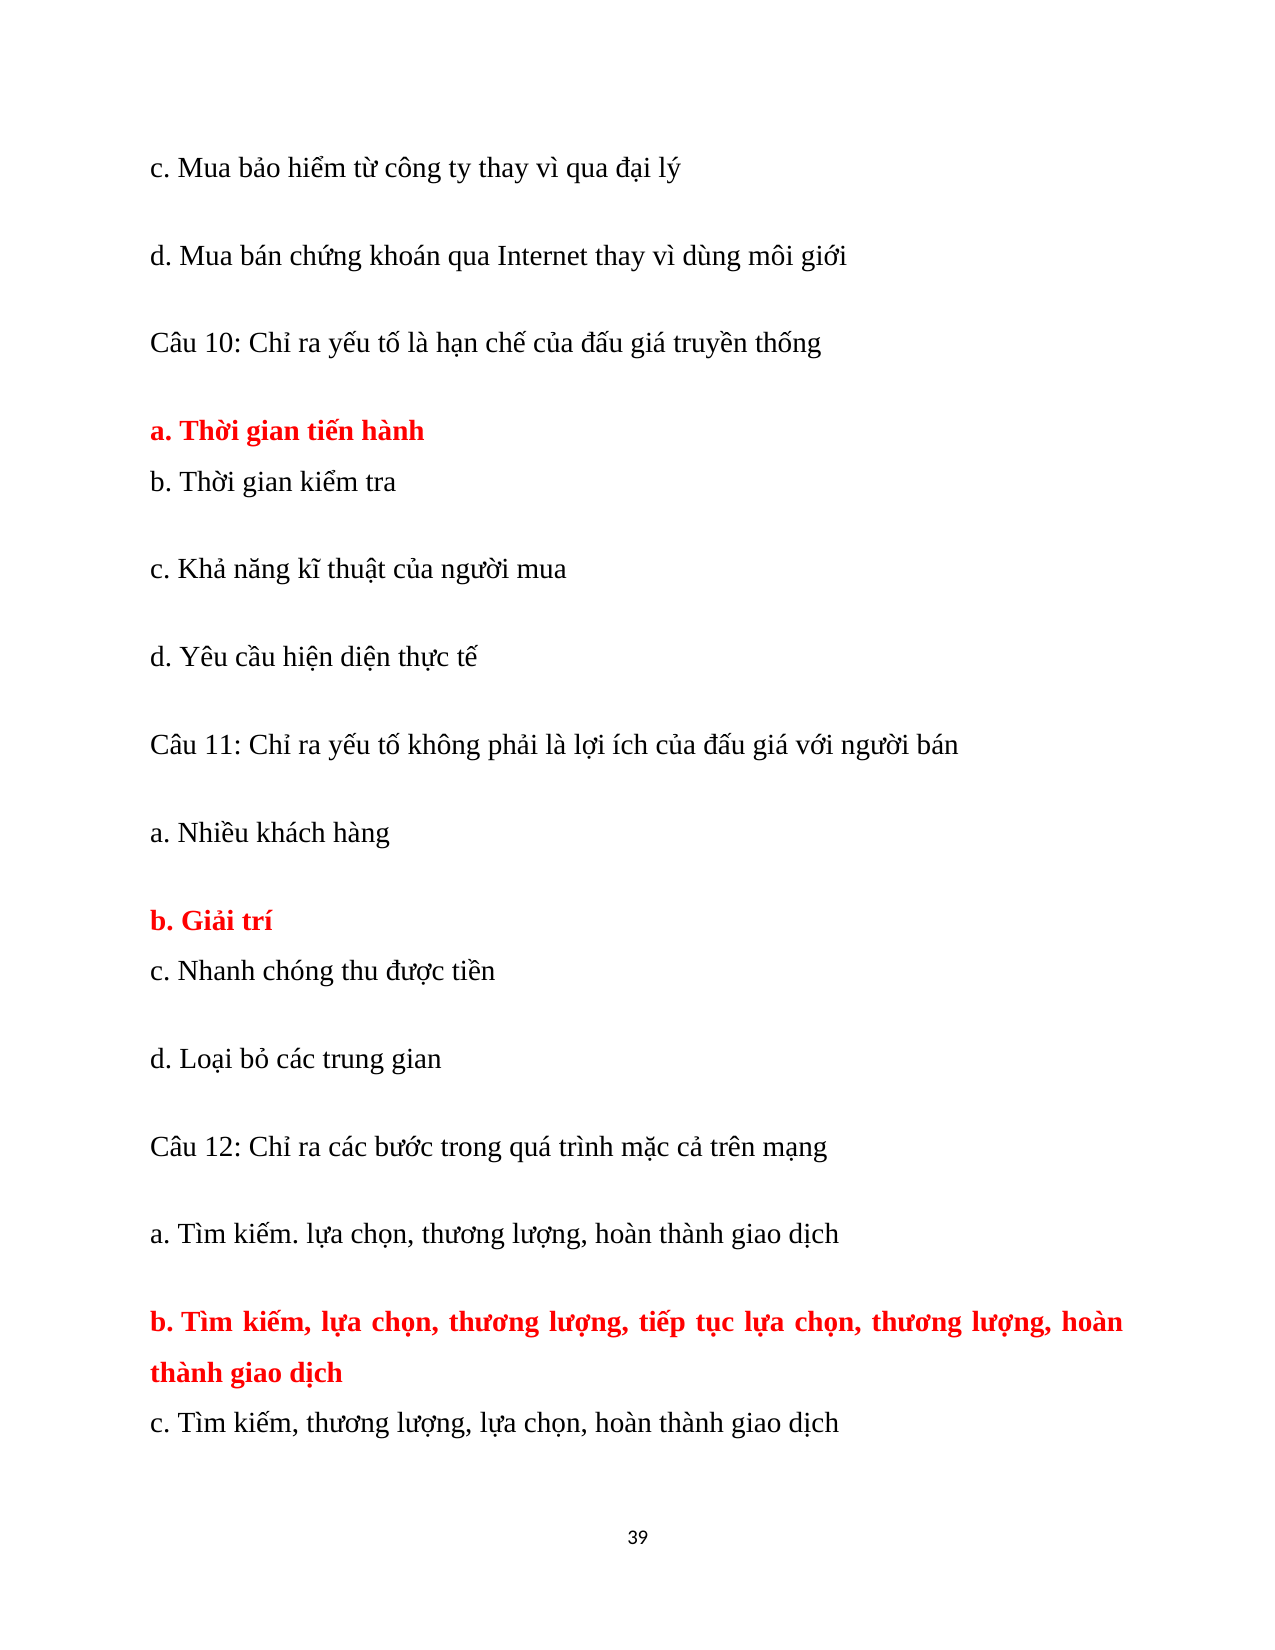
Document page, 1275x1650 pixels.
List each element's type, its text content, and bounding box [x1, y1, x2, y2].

text d. Loại bỏ các trung gian [150, 1041, 1125, 1074]
text b. Tìm kiếm, lựa chọn, thương lượng, tiếp tục lựa chọn, thương lượng, hoàn thành giao dịch [150, 1304, 1125, 1388]
text c. Tìm kiếm, thương lượng, lựa chọn, hoàn thành giao dịch [150, 1405, 1125, 1438]
text Câu 11: Chỉ ra yếu tố không phải là lợi ích của đấu giá với người bán [150, 727, 1125, 761]
text Câu 12: Chỉ ra các bước trong quá trình mặc cả trên mạng [150, 1129, 1125, 1162]
text c. Nhanh chóng thu được tiền [150, 953, 1125, 987]
text a. Thời gian tiến hành [150, 413, 1125, 447]
text b. Thời gian kiểm tra [150, 464, 1125, 497]
text Câu 10: Chỉ ra yếu tố là hạn chế của đấu giá truyền thống [150, 326, 1125, 359]
text c. Mua bảo hiểm từ công ty thay vì qua đại lý [150, 150, 1125, 183]
text b. Giải trí [150, 903, 1125, 936]
text c. Khả năng kĩ thuật của người mua [150, 552, 1125, 585]
text a. Tìm kiếm. lựa chọn, thương lượng, hoàn thành giao dịch [150, 1217, 1125, 1250]
text a. Nhiều khách hàng [150, 815, 1125, 848]
text d. Mua bán chứng khoán qua Internet thay vì dùng môi giới [150, 238, 1125, 271]
text d. Yêu cầu hiện diện thực tế [150, 639, 1125, 673]
